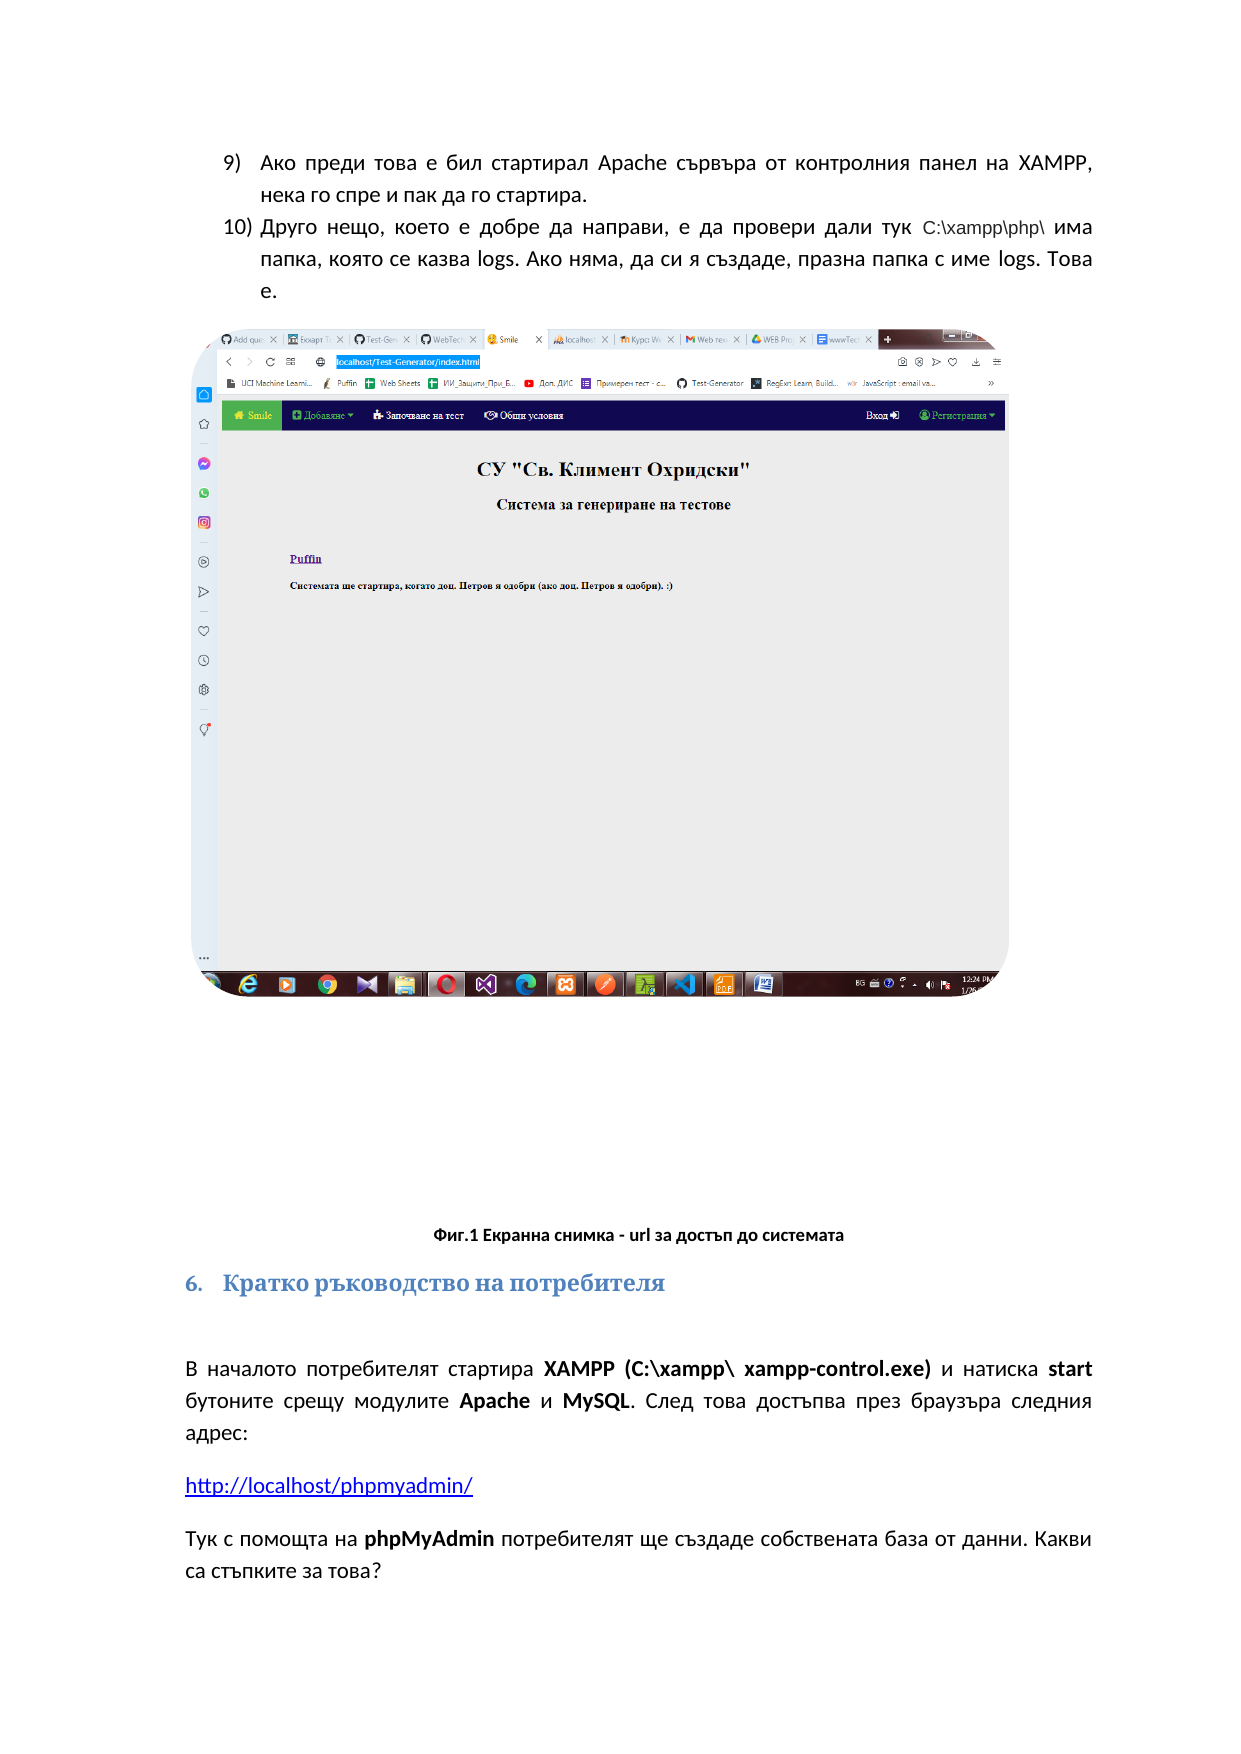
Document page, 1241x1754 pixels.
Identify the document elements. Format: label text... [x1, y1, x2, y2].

subtitle Кратко ръководство на потребителя [185, 1270, 1093, 1297]
text Фиг.1 Екранна снимка - url за достъп до системата [185, 1223, 1093, 1246]
text http://localhost/phpmyadmin/ [185, 1471, 1093, 1499]
text Тук с помощта на phpMyAdmin потребителят ще създаде собствената база от данни. Какви са стъпките за това? [185, 1524, 1093, 1584]
text В началото потребителят стартира XAMPP (C:\xampp\ xampp-control.exe) и натиска start бутоните срещу модулите Apache и MySQL. След това достъпва през браузъра следния адрес: [185, 1354, 1093, 1446]
list Ако преди това е бил стартирал Apache сървъра от контролния панел на XAMPP, нека го спре и пак да го стартира. [223, 148, 1093, 208]
picture [191, 329, 1010, 997]
